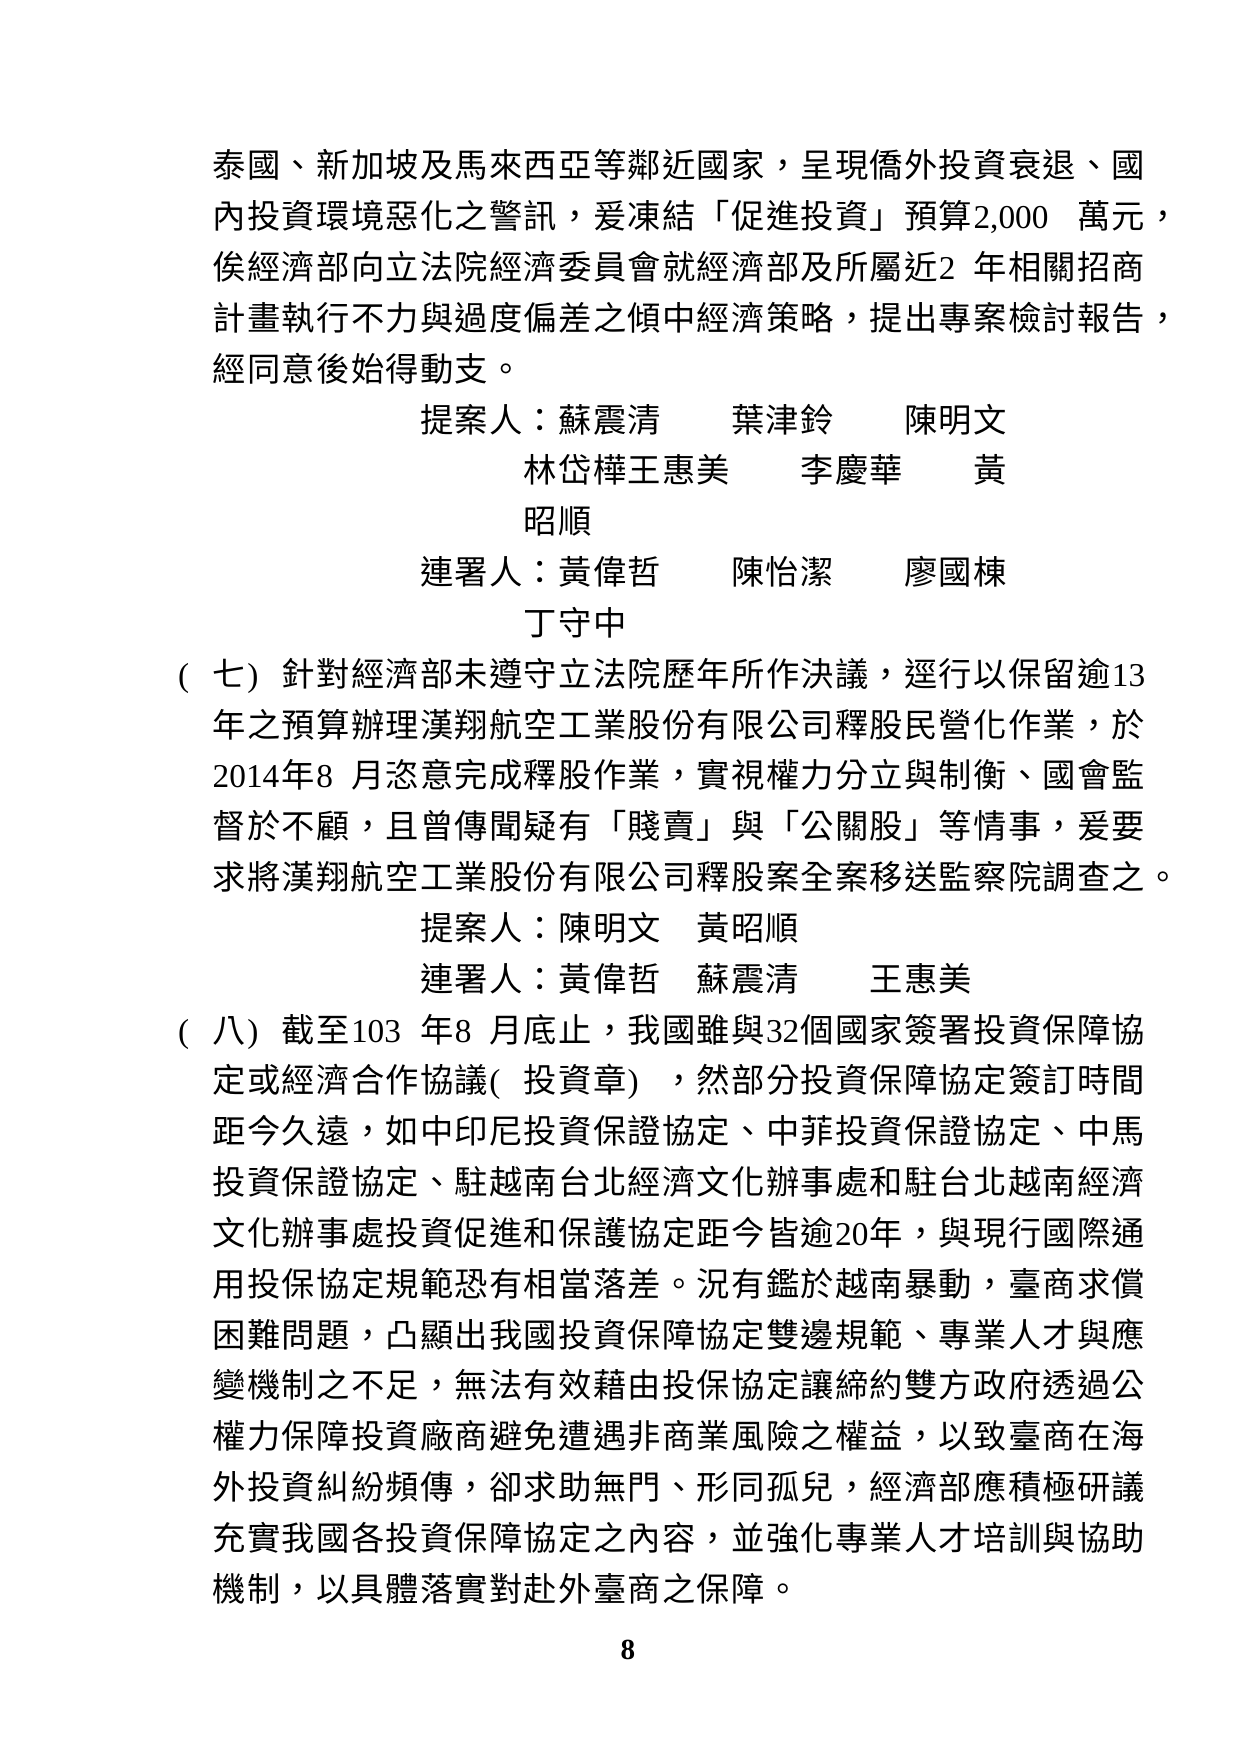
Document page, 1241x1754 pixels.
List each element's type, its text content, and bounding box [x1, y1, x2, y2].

text 連署人：黃偉哲 陳怡潔 廖國棟 丁守中 [386, 544, 1042, 646]
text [154, 138, 1146, 392]
text 提案人：蘇震清 葉津鈴 陳明文 林岱樺王惠美 李慶華 黃昭順 [386, 392, 1042, 544]
text (七)針對經濟部未遵守立法院歷年所作決議，逕行以保留逾13年之預算辦理漢翔航空工業股份有限公司釋股民營化作業，於2014年8月恣意完成釋股作業，實視權力分立與制衡、國會監督於不顧，且曾傳聞疑有「賤賣」與「公關股」等情事，爰要求將漢翔航空工業股份有限公司釋股案全案移送監察院調查之。 [154, 646, 1146, 900]
text 提案人：陳明文 黃昭順 [386, 900, 1042, 951]
text (八)截至103年8月底止，我國雖與32個國家簽署投資保障協定或經濟合作協議(投資章)，然部分投資保障協定簽訂時間距今久遠，如中印尼投資保證協定、中菲投資保證協定、中馬投資保證協定、駐越南台北經濟文化辦事處和駐台北越南經濟文化辦事處投資促進和保護協定距今皆逾20年，與現行國際通用投保協定規範恐有相當落差。況有鑑於越南暴動，臺商求償困難問題，凸顯出我國投資保障協定雙邊規範、專業人才與應變機制之不足，無法有效藉由投保協定讓締約雙方政府透過公權力保障投資廠商避免遭遇非商業風險之權益，以致臺商在海外投資糾紛頻傳，卻求助無門、形同孤兒，經濟部應積極研議充實我國各投資保障協定之內容，並強化專業人才培訓與協助機制，以具體落實對赴外臺商之保障。 [154, 1002, 1146, 1612]
text 連署人：黃偉哲 蘇震清 王惠美 [386, 951, 1042, 1002]
